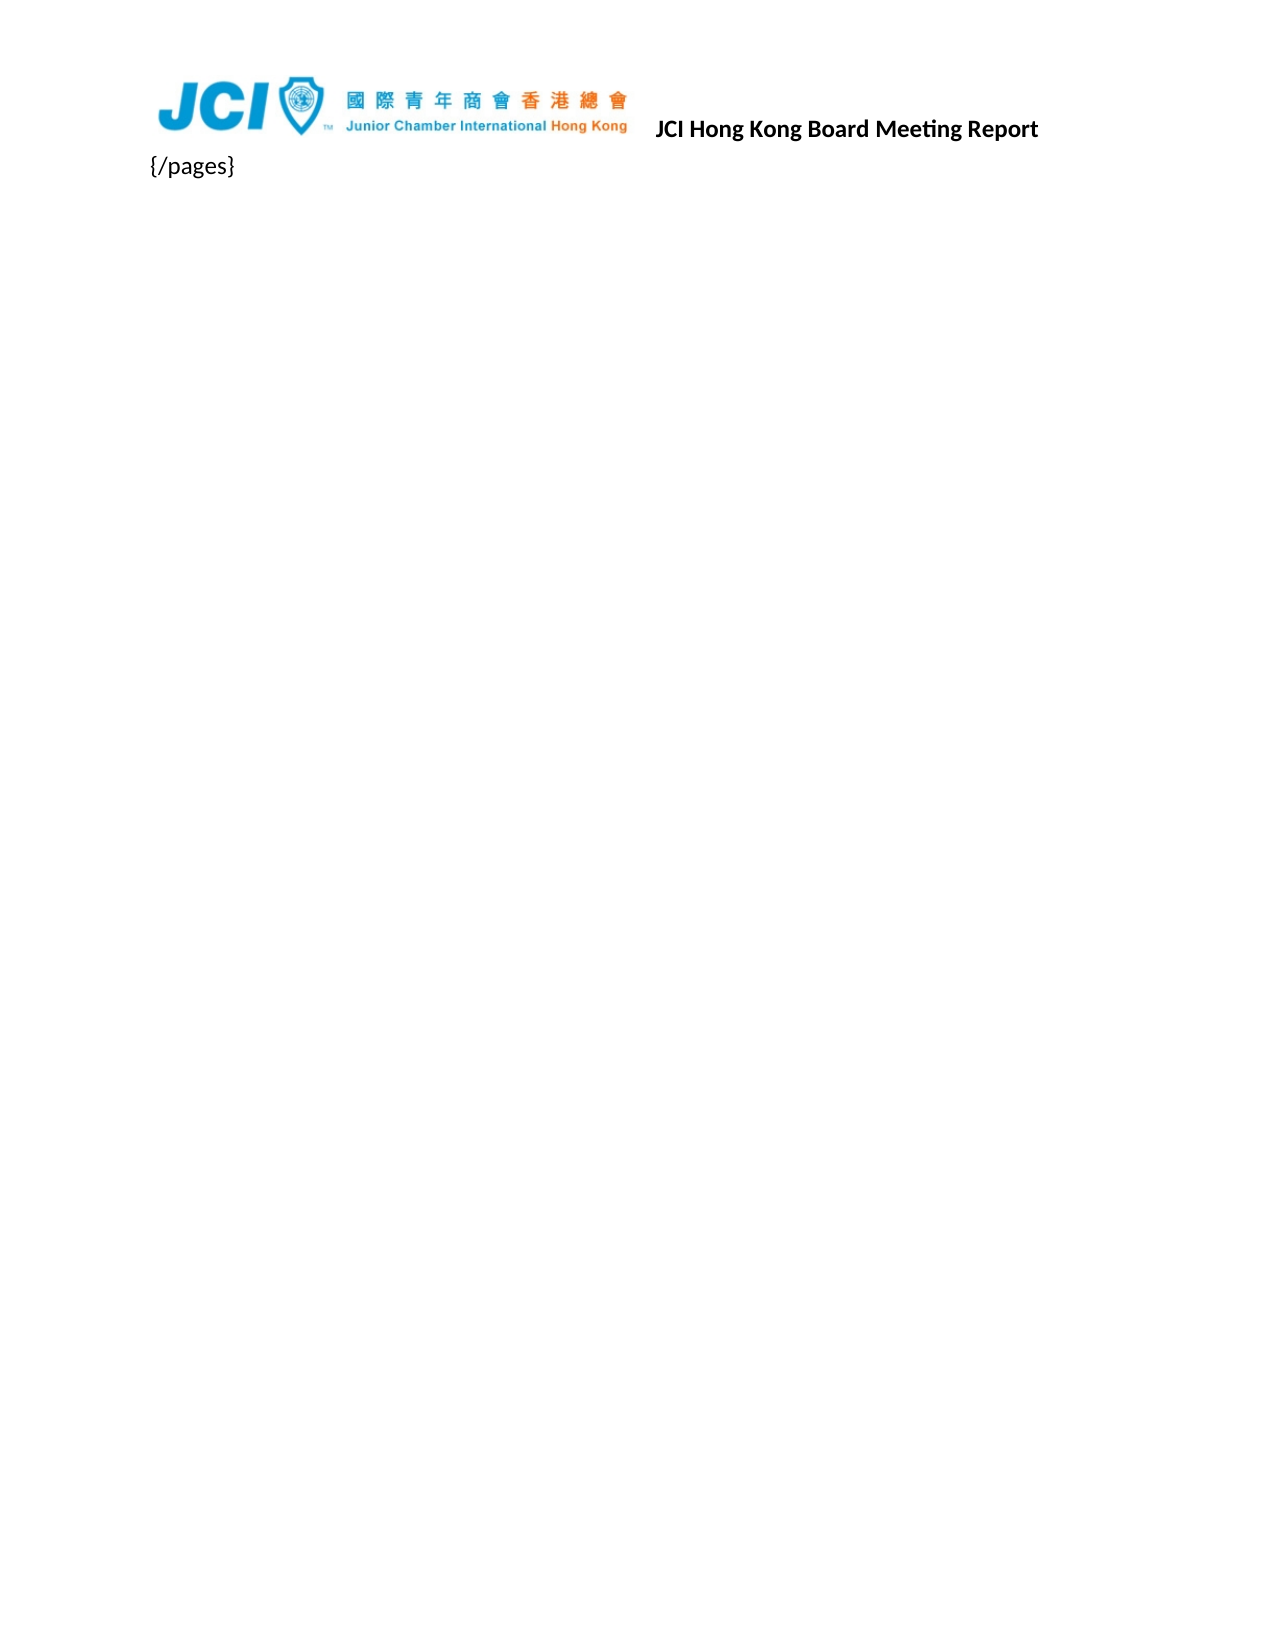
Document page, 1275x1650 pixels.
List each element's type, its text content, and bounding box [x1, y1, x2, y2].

picture [150, 75, 650, 138]
text {/pages} [150, 150, 1125, 181]
